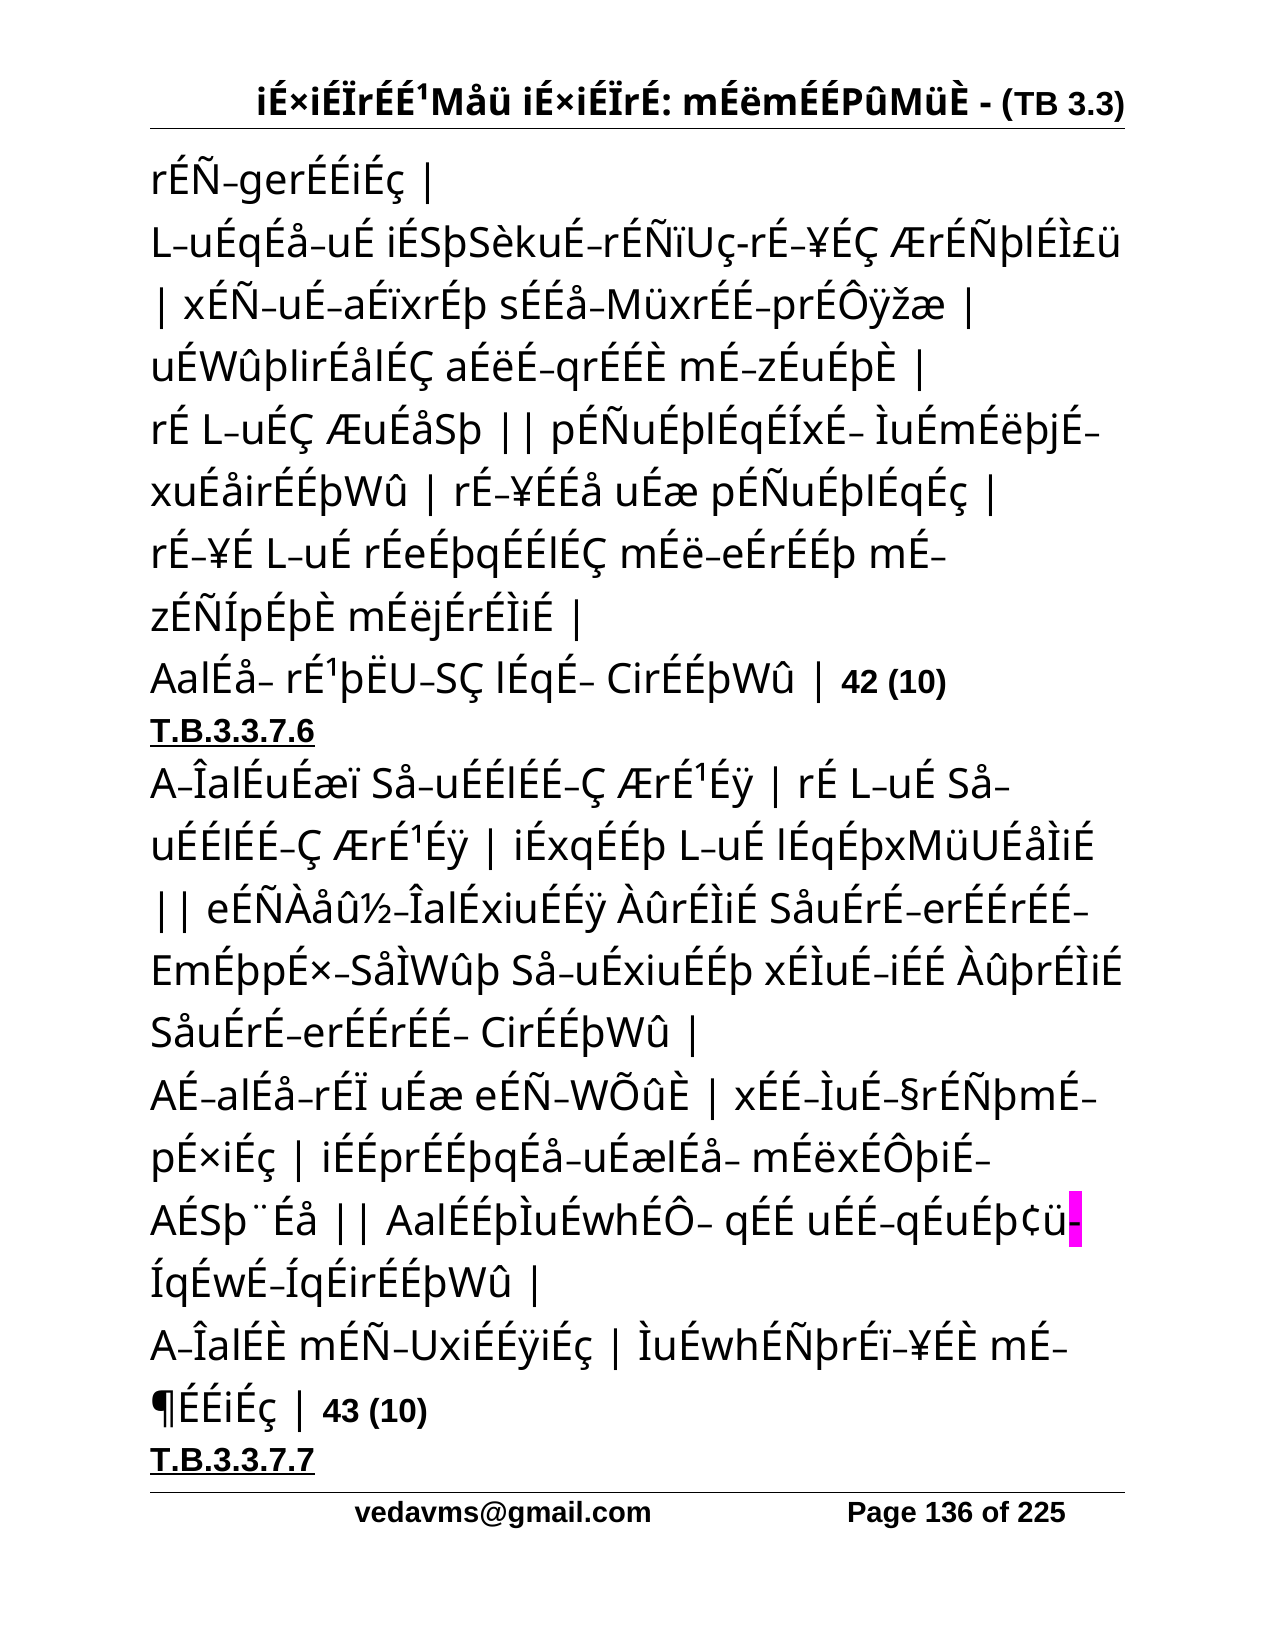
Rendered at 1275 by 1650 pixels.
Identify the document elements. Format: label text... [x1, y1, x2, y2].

text ÌiÉ¸þ³É–lrÉqÉç | rÉjÉÉÅlÉÉåþ uÉÉ– UjÉþqÉç ÆuÉÉ rÉÑ–gerÉÉiÉç | [150, 150, 1125, 207]
text rÉ L–uÉÇ ÆuÉåSþ || pÉÑuÉþlÉqÉÍxÉ– ÌuÉmÉëþjÉ–xuÉåirÉÉþWû | rÉ–¥ÉÉå uÉæ pÉÑuÉþlÉqÉç | [150, 399, 1125, 519]
text A–ÎalÉÈ mÉÑ–UxiÉÉÿiÉç | ÌuÉwhÉÑþrÉï–¥ÉÈ mÉ–¶ÉÉiÉç | 43 (10) [150, 1315, 1139, 1434]
text T.B.3.3.7.7 [150, 1440, 1125, 1478]
text L–uÉqÉå–uÉ iÉSþSèkuÉ–rÉÑïUç-rÉ–¥ÉÇ ÆrÉÑþlÉÌ£ü | xÉÑ–uÉ–aÉïxrÉþ sÉÉå–MüxrÉÉ–prÉÔÿžæ | uÉWûþlirÉålÉÇ aÉëÉ–qrÉÉÈ mÉ–zÉuÉþÈ | [150, 212, 1125, 394]
text A–ÎalÉuÉæï Så–uÉÉlÉÉ–Ç ÆrÉ¹Éÿ | rÉ L–uÉ Så–uÉÉlÉÉ–Ç ÆrÉ¹Éÿ | iÉxqÉÉþ L–uÉ lÉqÉþxMüUÉåÌiÉ || eÉÑÀåû½–ÎalÉxiuÉÉÿ ÀûrÉÌiÉ SåuÉrÉ–erÉÉrÉÉ– EmÉþpÉ×–SåÌWûþ Så–uÉxiuÉÉþ xÉÌuÉ–iÉÉ ÀûþrÉÌiÉ SåuÉrÉ–erÉÉrÉÉ– CirÉÉþWû | [150, 754, 1139, 1060]
text T.B.3.3.7.6 [150, 712, 1125, 750]
text AalÉå– rÉ¹þËU–SÇ lÉqÉ– CirÉÉþWû | 42 (10) [150, 649, 1125, 706]
text rÉ–¥É L–uÉ rÉeÉþqÉÉlÉÇ mÉë–eÉrÉÉþ mÉ–zÉÑÍpÉþÈ mÉëjÉrÉÌiÉ | [150, 524, 1125, 643]
text AÉ–alÉå–rÉÏ uÉæ eÉÑ–WÕûÈ | xÉÉ–ÌuÉ–§rÉÑþmÉ–pÉ×iÉç | iÉÉprÉÉþqÉå–uÉælÉå– mÉëxÉÔþiÉ– AÉSþ¨Éå || AalÉÉþÌuÉwhÉÔ– qÉÉ uÉÉ–qÉuÉþ¢ü-ÍqÉwÉ–ÍqÉirÉÉþWû | [150, 1066, 1139, 1310]
